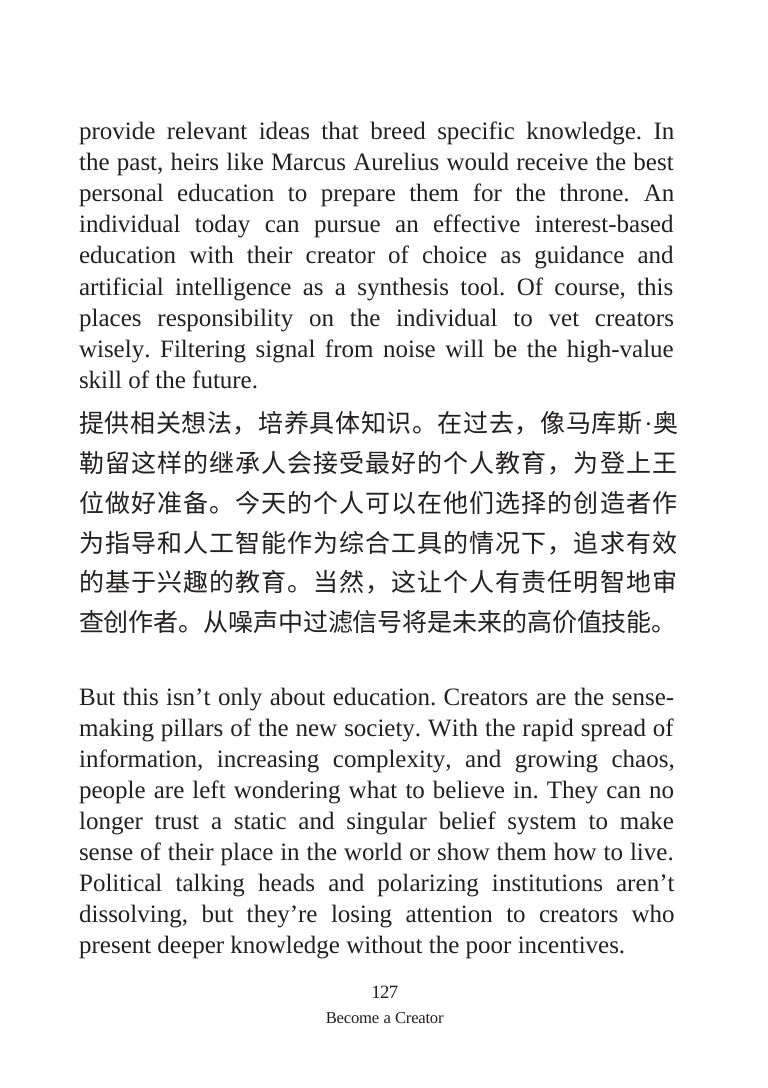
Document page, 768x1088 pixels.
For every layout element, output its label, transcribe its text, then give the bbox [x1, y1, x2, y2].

text 提供相关想法，培养具体知识。在过去，像马库斯·奥勒留这样的继承人会接受最好的个人教育，为登上王位做好准备。今天的个人可以在他们选择的创造者作为指导和人工智能作为综合工具的情况下，追求有效的基于兴趣的教育。当然，这让个人有责任明智地审查创作者。从噪声中过滤信号将是未来的高价值技能。 [79, 404, 678, 639]
text provide relevant ideas that breed specific knowledge. In the past, heirs like Marcus Aurelius would receive the best personal education to prepare them for the throne. An individual today can pursue an effective interest-based education with their creator of choice as guidance and artificial intelligence as a synthesis tool. Of course, this places responsibility on the individual to vet creators wisely. Filtering signal from noise will be the high-value skill of the future. [79, 116, 674, 393]
text But this isn’t only about education. Creators are the sense- making pillars of the new society. With the rapid spread of information, increasing complexity, and growing chaos, people are left wondering what to believe in. They can no longer trust a static and singular belief system to make sense of their place in the world or show them how to live. Political talking heads and polarizing institutions aren’t dissolving, but they’re losing attention to creators who present deeper knowledge without the poor incentives. [79, 682, 675, 959]
